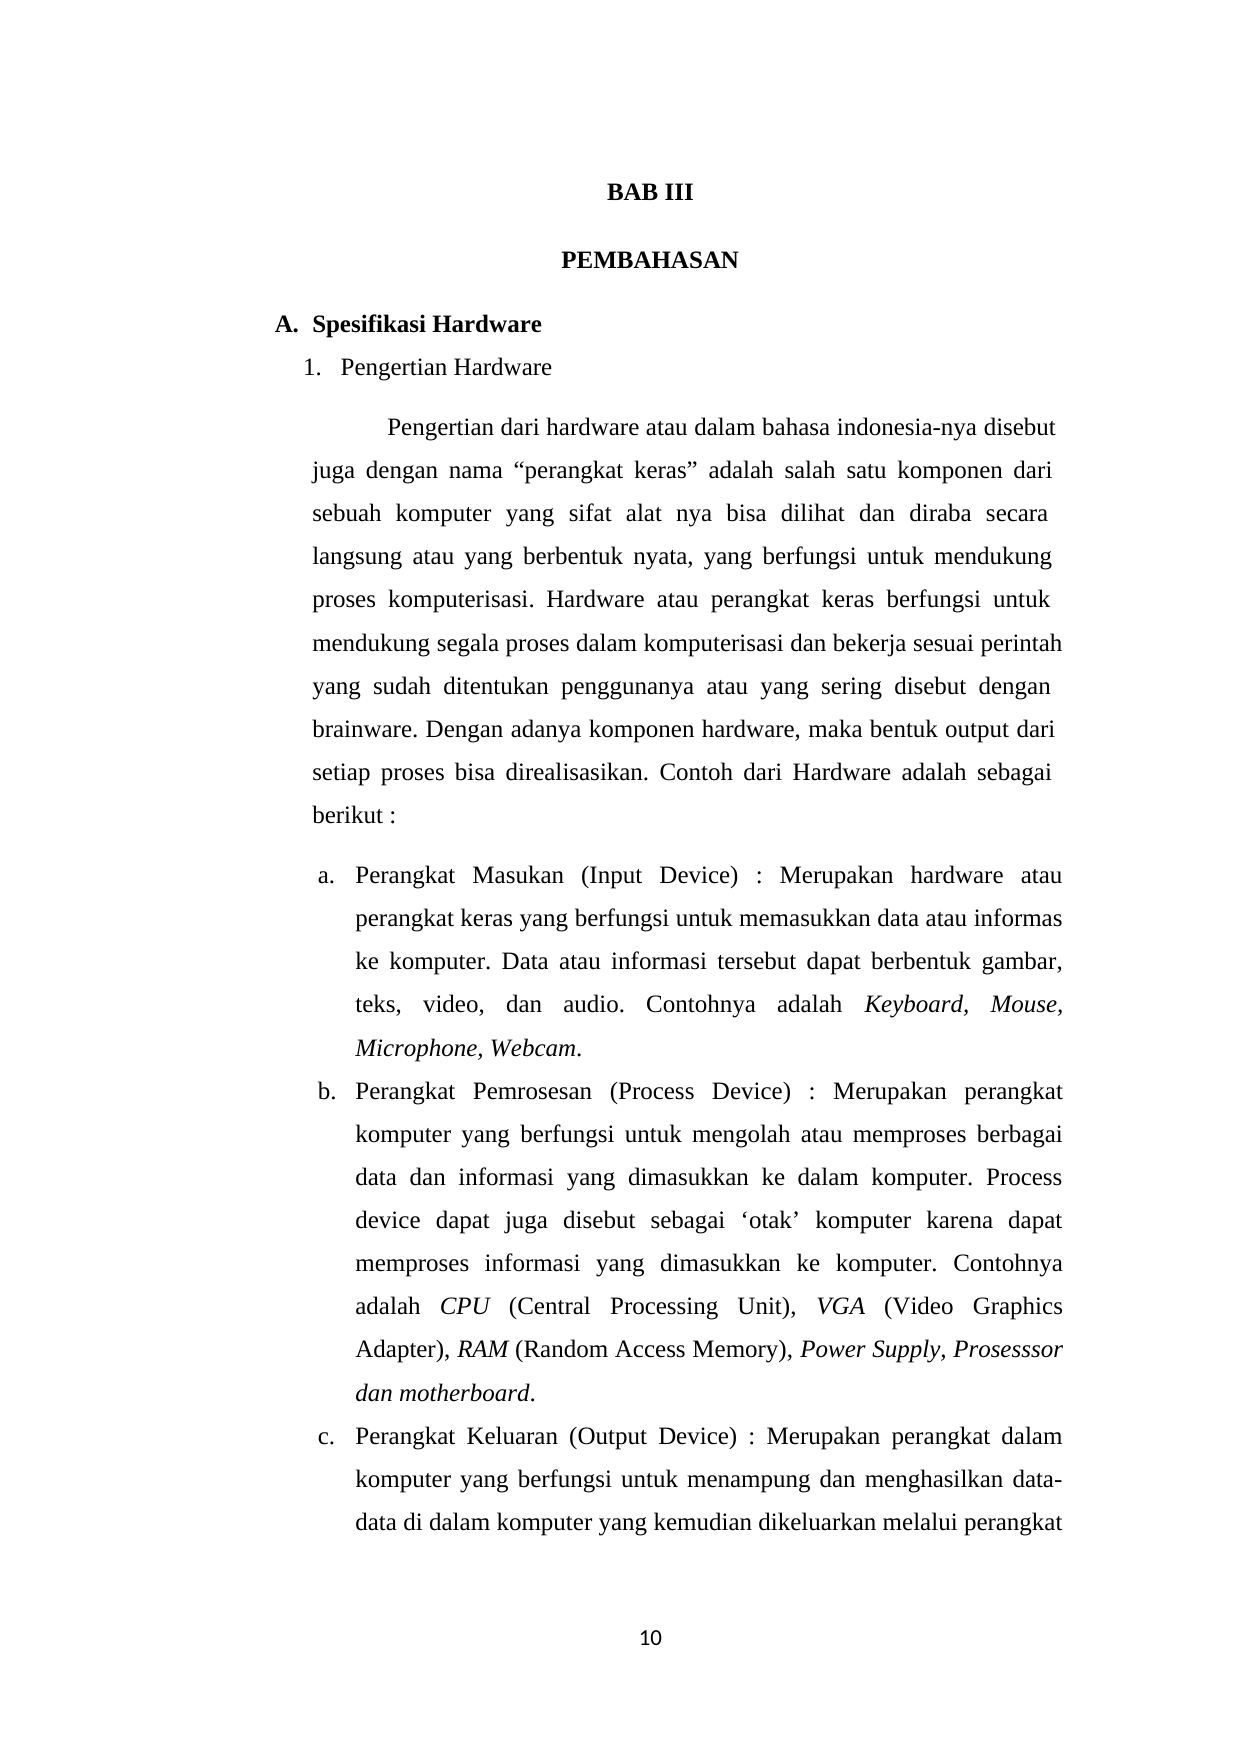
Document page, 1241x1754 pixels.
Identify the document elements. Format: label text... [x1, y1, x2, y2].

subtitle PEMBAHASAN [237, 245, 1063, 274]
list Perangkat Pemrosesan (Process Device) : Merupakan perangkat komputer yang berfungsi untuk mengolah atau memproses berbagai data dan informasi yang dimasukkan ke dalam komputer. Process device dapat juga disebut sebagai ‘otak’ komputer karena dapat memproses informasi yang dimasukkan ke komputer. Contohnya adalah CPU (Central Processing Unit), VGA (Video Graphics Adapter), RAM (Random Access Memory), Power Supply, Prosesssor dan motherboard. [318, 1076, 1063, 1406]
list Pengertian Hardware [303, 352, 1063, 381]
list Perangkat Masukan (Input Device) : Merupakan hardware atau perangkat keras yang berfungsi untuk memasukkan data atau informas ke komputer. Data atau informasi tersebut dapat berbentuk gambar, teks, video, dan audio. Contohnya adalah Keyboard, Mouse, Microphone, Webcam. [318, 860, 1063, 1061]
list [318, 1421, 1063, 1536]
text Pengertian dari hardware atau dalam bahasa indonesia-nya disebut juga dengan nama “perangkat keras” adalah salah satu komponen dari sebuah komputer yang sifat alat nya bisa dilihat dan diraba secara langsung atau yang berbentuk nyata, yang berfungsi untuk mendukung proses komputerisasi. Hardware atau perangkat keras berfungsi untuk mendukung segala proses dalam komputerisasi dan bekerja sesuai perintah yang sudah ditentukan penggunanya atau yang sering disebut dengan brainware. Dengan adanya komponen hardware, maka bentuk output dari setiap proses bisa direalisasikan. Contoh dari Hardware adalah sebagai berikut : [237, 412, 1063, 829]
subtitle BAB III [237, 177, 1063, 206]
subtitle Spesifikasi Hardware [274, 309, 1063, 338]
